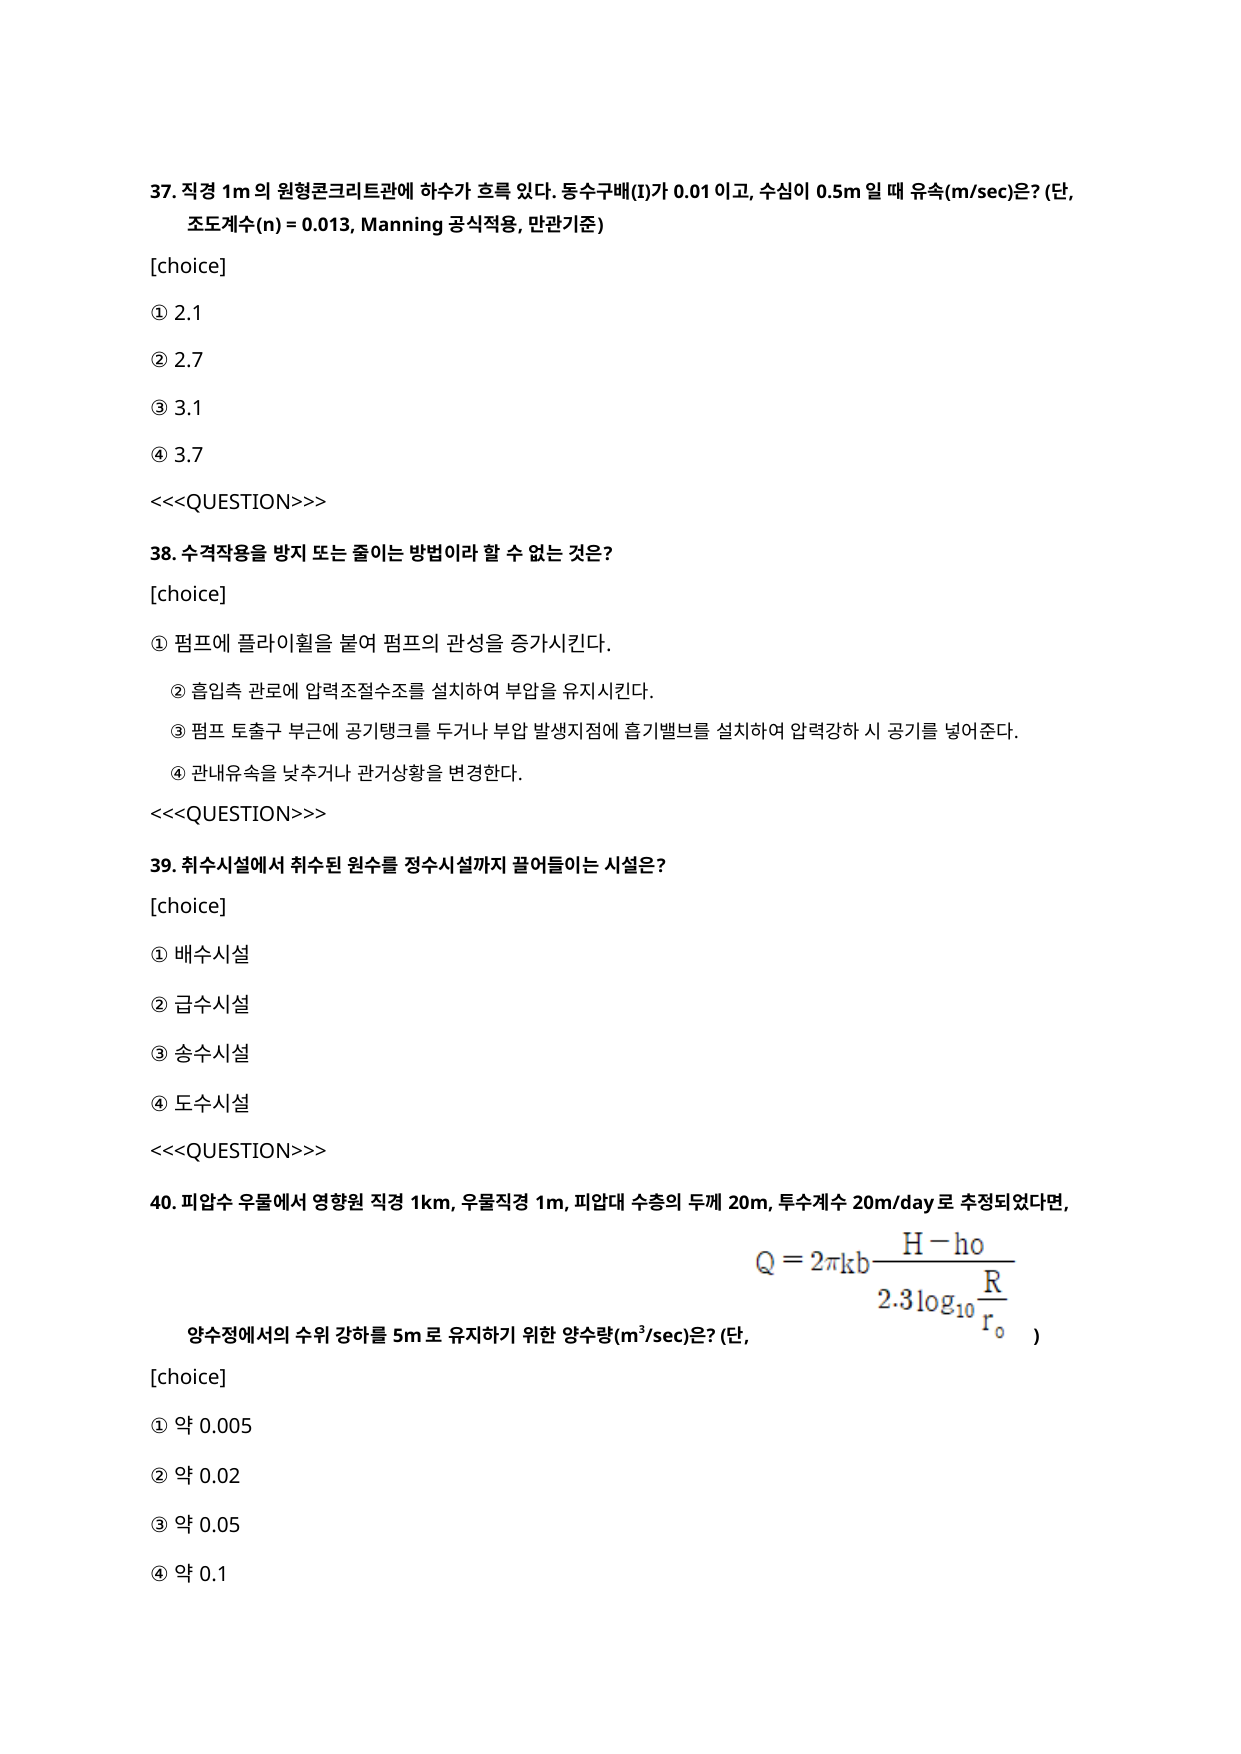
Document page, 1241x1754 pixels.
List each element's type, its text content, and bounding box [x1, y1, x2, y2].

text ① 약 0.005 [150, 1409, 1090, 1440]
text 37. 직경 1m의 원형콘크리트관에 하수가 흐륵 있다. 동수구배(I)가 0.01이고, 수심이 0.5m일 때 유속(m/sec)은? (단, 조도계수(n) = 0.013, Manning 공식적용, 만관기준) [150, 177, 1090, 237]
text <<<QUESTION>>> [150, 487, 1090, 516]
text 38. 수격작용을 방지 또는 줄이는 방법이라 할 수 없는 것은? [150, 539, 1090, 566]
text <<<QUESTION>>> [150, 799, 1090, 827]
text [choice] [150, 1362, 1090, 1391]
text ② 급수시설 [150, 988, 1090, 1018]
text ① 펌프에 플라이휠을 붙여 펌프의 관성을 증가시킨다. [150, 627, 1090, 657]
text 39. 취수시설에서 취수된 원수를 정수시설까지 끌어들이는 시설은? [150, 851, 1090, 878]
text ② 2.7 [150, 345, 1090, 374]
text ① 2.1 [150, 298, 1090, 326]
text ② 흡입측 관로에 압력조절수조를 설치하여 부압을 유지시킨다. [150, 676, 1090, 703]
text ④ 도수시설 [150, 1087, 1090, 1117]
text [choice] [150, 891, 1090, 920]
text [choice] [150, 251, 1090, 279]
text ④ 관내유속을 낮추거나 관거상황을 변경한다. [150, 758, 1090, 785]
text ③ 펌프 토출구 부근에 공기탱크를 두거나 부압 발생지점에 흡기밸브를 설치하여 압력강하 시 공기를 넣어준다. [150, 717, 1090, 744]
text ② 약 0.02 [150, 1459, 1090, 1489]
text ④ 3.7 [150, 440, 1090, 468]
text <<<QUESTION>>> [150, 1136, 1090, 1165]
text ③ 약 0.05 [150, 1508, 1090, 1539]
text 40. 피압수 우물에서 영향원 직경 1km, 우물직경 1m, 피압대 수층의 두께 20m, 투수계수 20m/day로 추정되었다면, 양수정에서의 수위 강하를 5m로 유지하기 위한 양수량(m3/sec)은? (단, ) [150, 1188, 1090, 1348]
picture [754, 1220, 1023, 1343]
text ④ 약 0.1 [150, 1558, 1090, 1588]
text ① 배수시설 [150, 939, 1090, 969]
text [choice] [150, 579, 1090, 608]
text ③ 3.1 [150, 393, 1090, 421]
text ③ 송수시설 [150, 1037, 1090, 1068]
